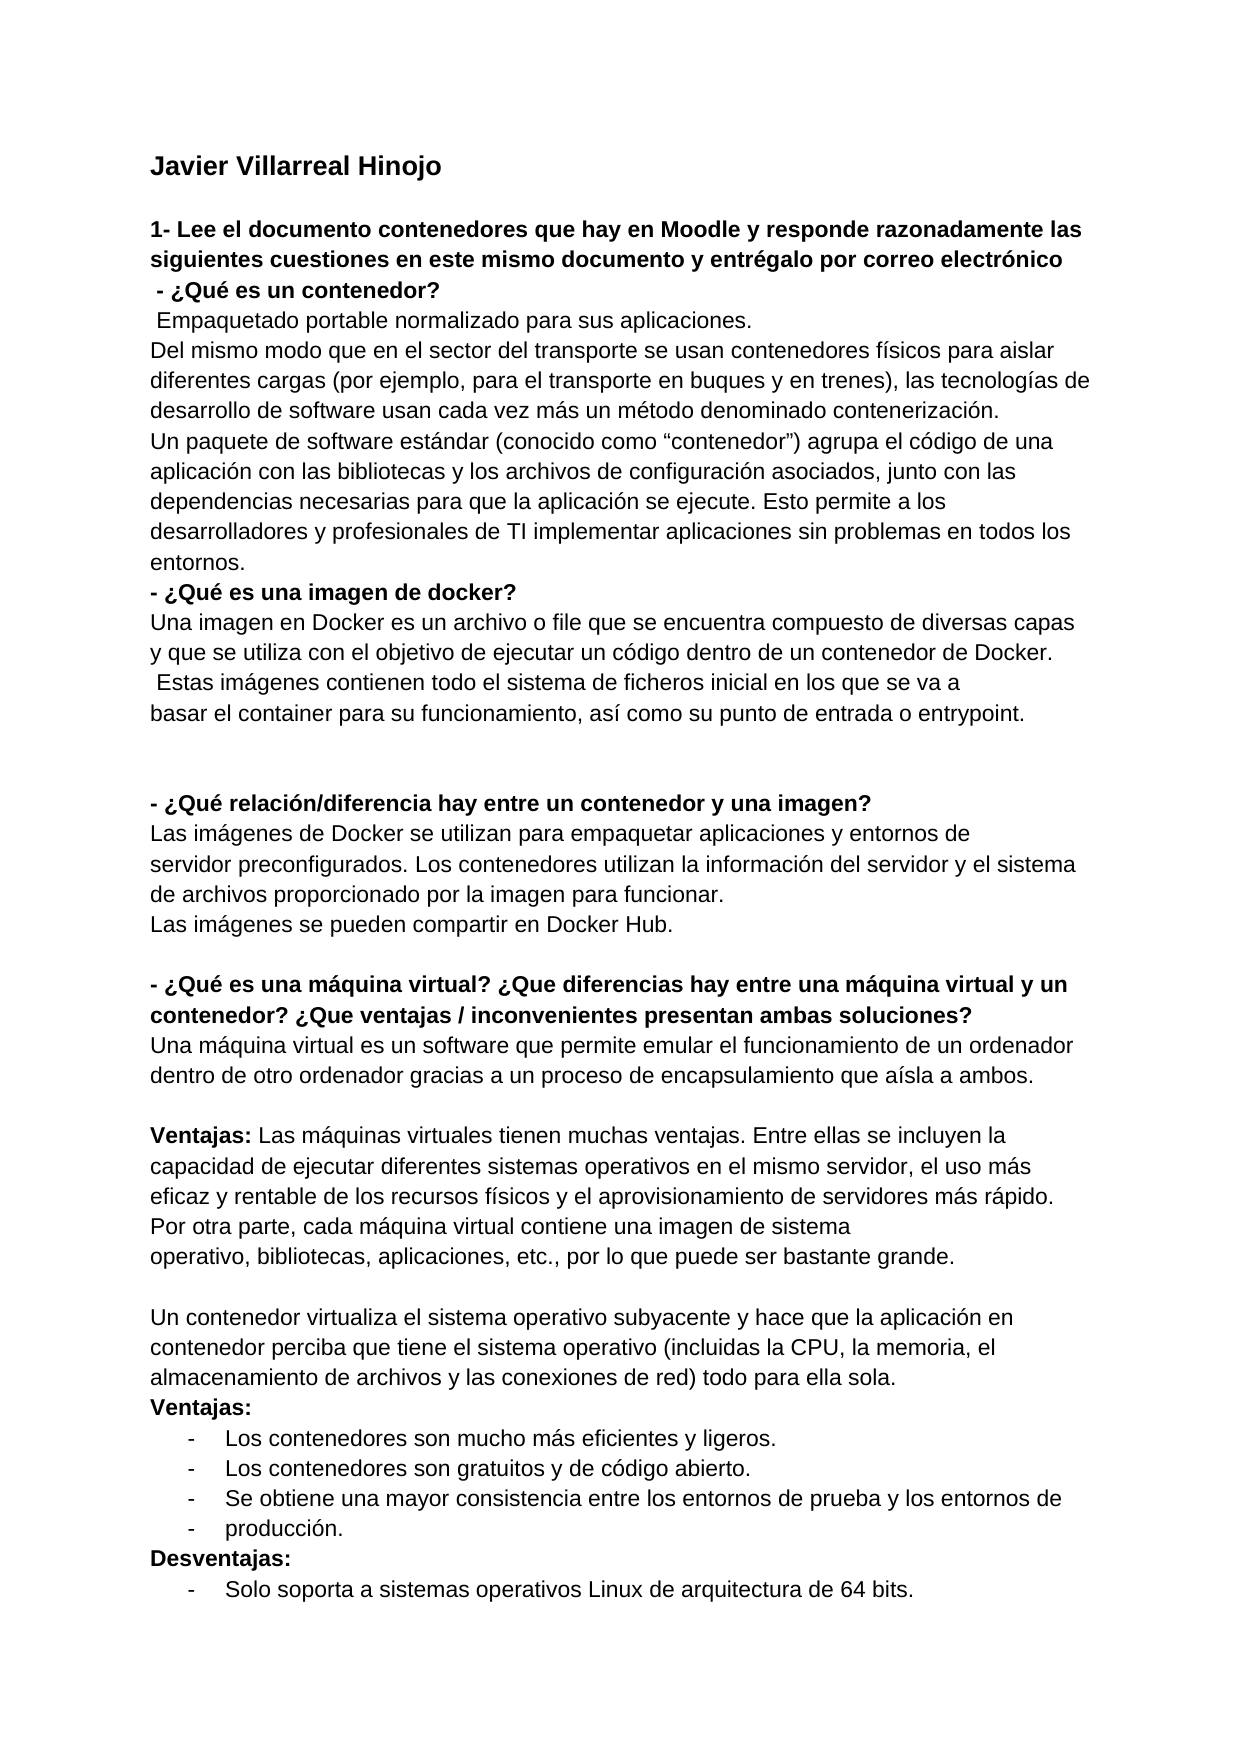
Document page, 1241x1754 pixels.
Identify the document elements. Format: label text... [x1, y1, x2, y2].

list Los contenedores son gratuitos y de código abierto. [187, 1455, 1090, 1481]
text - ¿Qué relación/diferencia hay entre un contenedor y una imagen? [150, 790, 1090, 816]
list Se obtiene una mayor consistencia entre los entornos de prueba y los entornos de [187, 1485, 1090, 1511]
text Ventajas: [150, 1394, 1090, 1421]
text Una máquina virtual es un software que permite emular el funcionamiento de un ordenador dentro de otro ordenador gracias a un proceso de encapsulamiento que aísla a ambos. [150, 1032, 1090, 1088]
text 1- Lee el documento contenedores que hay en Moodle y responde razonadamente las siguientes cuestiones en este mismo documento y entrégalo por correo electrónico [150, 216, 1090, 273]
text - ¿Qué es una imagen de docker? [150, 579, 1090, 605]
text - ¿Qué es un contenedor? [150, 277, 1090, 303]
text servidor preconfigurados. Los contenedores utilizan la información del servidor y el sistema [150, 851, 1090, 877]
text eficaz y rentable de los recursos físicos y el aprovisionamiento de servidores más rápido. Por otra parte, cada máquina virtual contiene una imagen de sistema [150, 1183, 1090, 1239]
text Javier Villarreal Hinojo [150, 150, 1090, 181]
text Ventajas: Las máquinas virtuales tienen muchas ventajas. Entre ellas se incluyen la capacidad de ejecutar diferentes sistemas operativos en el mismo servidor, el uso más [150, 1122, 1090, 1179]
text Un contenedor virtualiza el sistema operativo subyacente y hace que la aplicación en contenedor perciba que tiene el sistema operativo (incluidas la CPU, la memoria, el almacenamiento de archivos y las conexiones de red) todo para ella sola. [150, 1304, 1090, 1390]
text Las imágenes de Docker se utilizan para empaquetar aplicaciones y entornos de [150, 820, 1090, 847]
text Una imagen en Docker es un archivo o file que se encuentra compuesto de diversas capas y que se utiliza con el objetivo de ejecutar un código dentro de un contenedor de Docker. [150, 609, 1090, 665]
text Empaquetado portable normalizado para sus aplicaciones. [150, 307, 1090, 333]
text Un paquete de software estándar (conocido como “contenedor”) agrupa el código de una aplicación con las bibliotecas y los archivos de configuración asociados, junto con las dependencias necesarias para que la aplicación se ejecute. Esto permite a los desarrolladores y profesionales de TI implementar aplicaciones sin problemas en todos los entornos. [150, 428, 1090, 575]
text Desventajas: [150, 1545, 1090, 1572]
list Solo soporta a sistemas operativos Linux de arquitectura de 64 bits. [187, 1576, 1090, 1602]
text operativo, bibliotecas, aplicaciones, etc., por lo que puede ser bastante grande. [150, 1243, 1090, 1269]
text - ¿Qué es una máquina virtual? ¿Que diferencias hay entre una máquina virtual y un contenedor? ¿Que ventajas / inconvenientes presentan ambas soluciones? [150, 971, 1090, 1028]
text de archivos proporcionado por la imagen para funcionar. [150, 881, 1090, 907]
text Estas imágenes contienen todo el sistema de ficheros inicial en los que se va a [150, 669, 1090, 696]
text basar el container para su funcionamiento, así como su punto de entrada o entrypoint. [150, 699, 1090, 726]
list Los contenedores son mucho más eficientes y ligeros. [187, 1424, 1090, 1451]
list producción. [187, 1515, 1090, 1541]
text Del mismo modo que en el sector del transporte se usan contenedores físicos para aislar diferentes cargas (por ejemplo, para el transporte en buques y en trenes), las tecnologías de desarrollo de software usan cada vez más un método denominado contenerización. [150, 337, 1090, 424]
text Las imágenes se pueden compartir en Docker Hub. [150, 911, 1090, 937]
